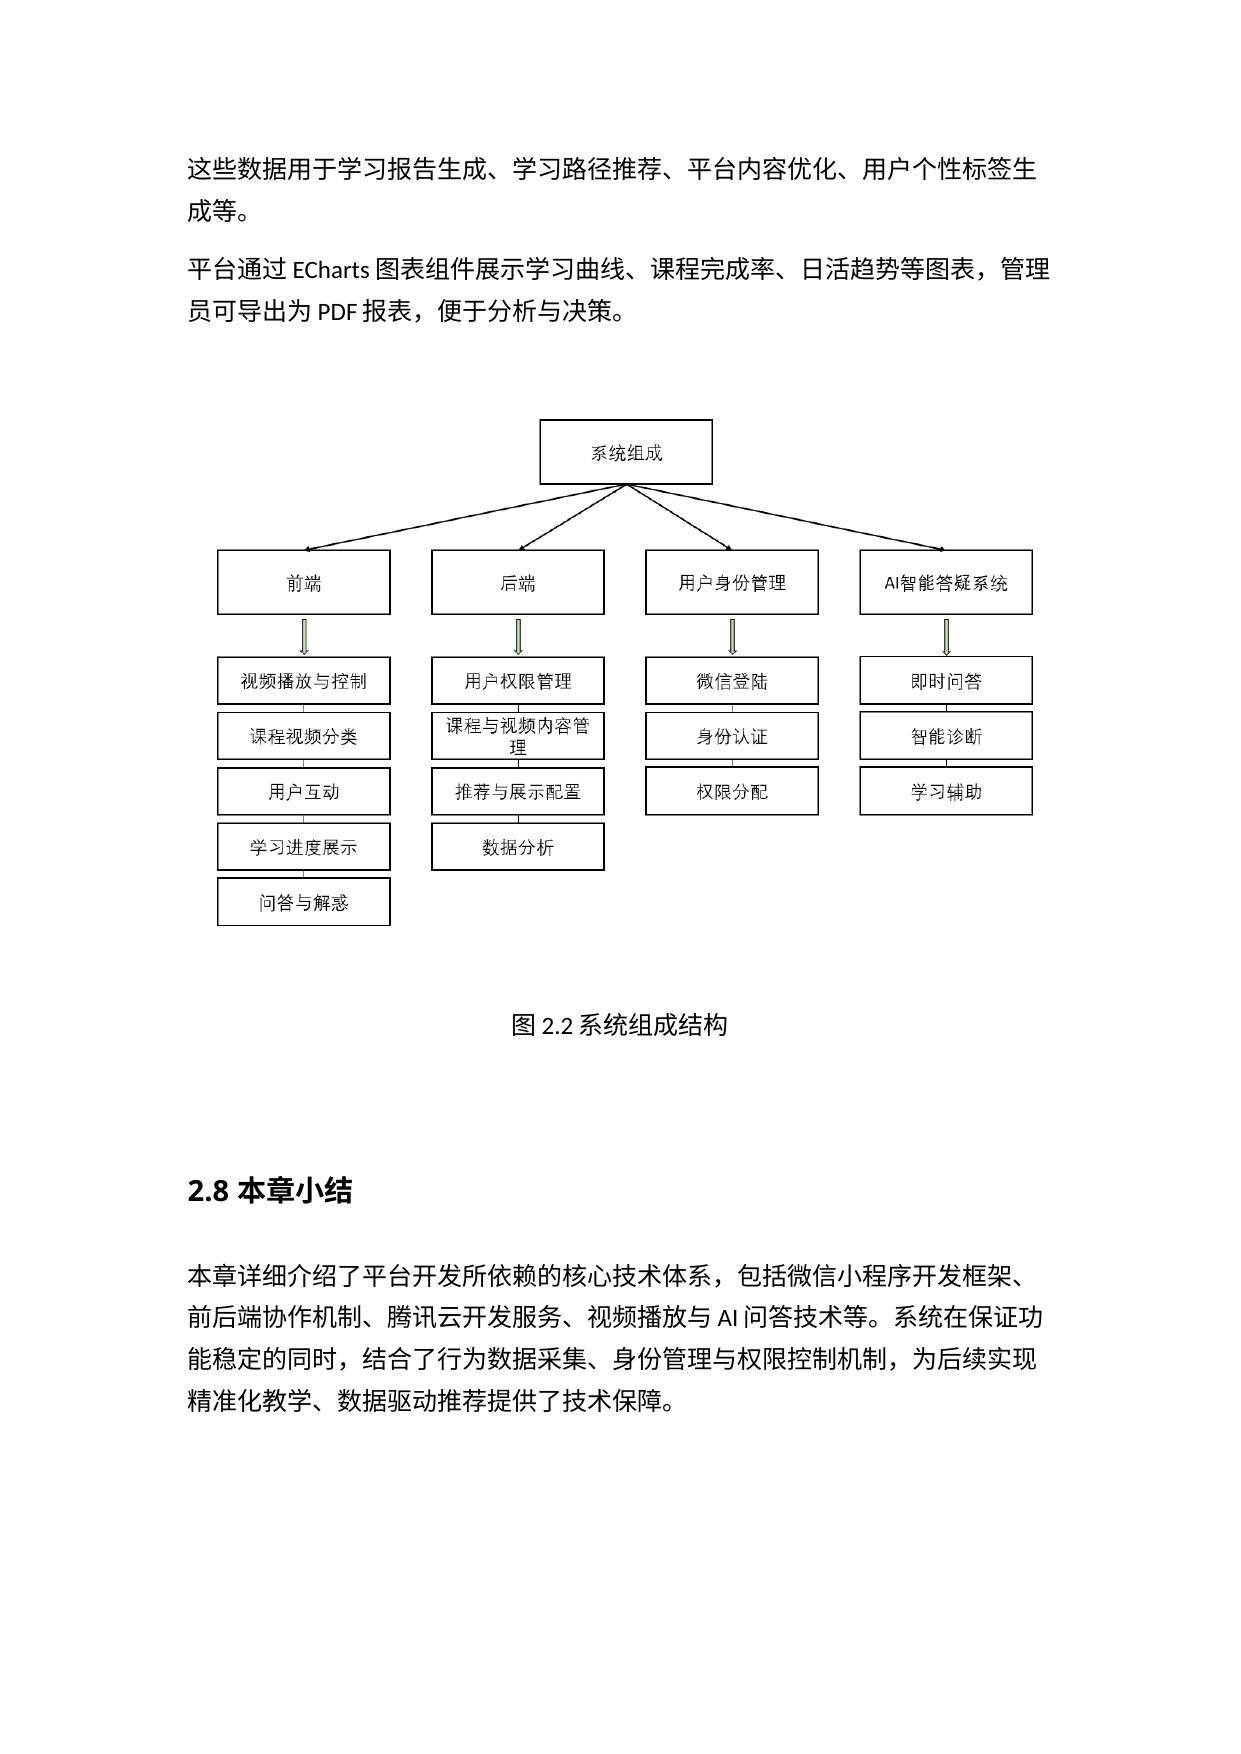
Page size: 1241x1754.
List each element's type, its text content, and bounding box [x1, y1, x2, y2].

picture [187, 401, 1053, 929]
text 这些数据用于学习报告生成、学习路径推荐、平台内容优化、用户个性标签生成等。 [187, 150, 1053, 228]
text 2.8 本章小结 [187, 1167, 1053, 1210]
text 图2.2 系统组成结构 [187, 1006, 1053, 1042]
text 本章详细介绍了平台开发所依赖的核心技术体系，包括微信小程序开发框架、前后端协作机制、腾讯云开发服务、视频播放与AI问答技术等。系统在保证功能稳定的同时，结合了行为数据采集、身份管理与权限控制机制，为后续实现精准化教学、数据驱动推荐提供了技术保障。 [187, 1256, 1053, 1417]
text 平台通过ECharts图表组件展示学习曲线、课程完成率、日活趋势等图表，管理员可导出为PDF报表，便于分析与决策。 [187, 250, 1053, 328]
